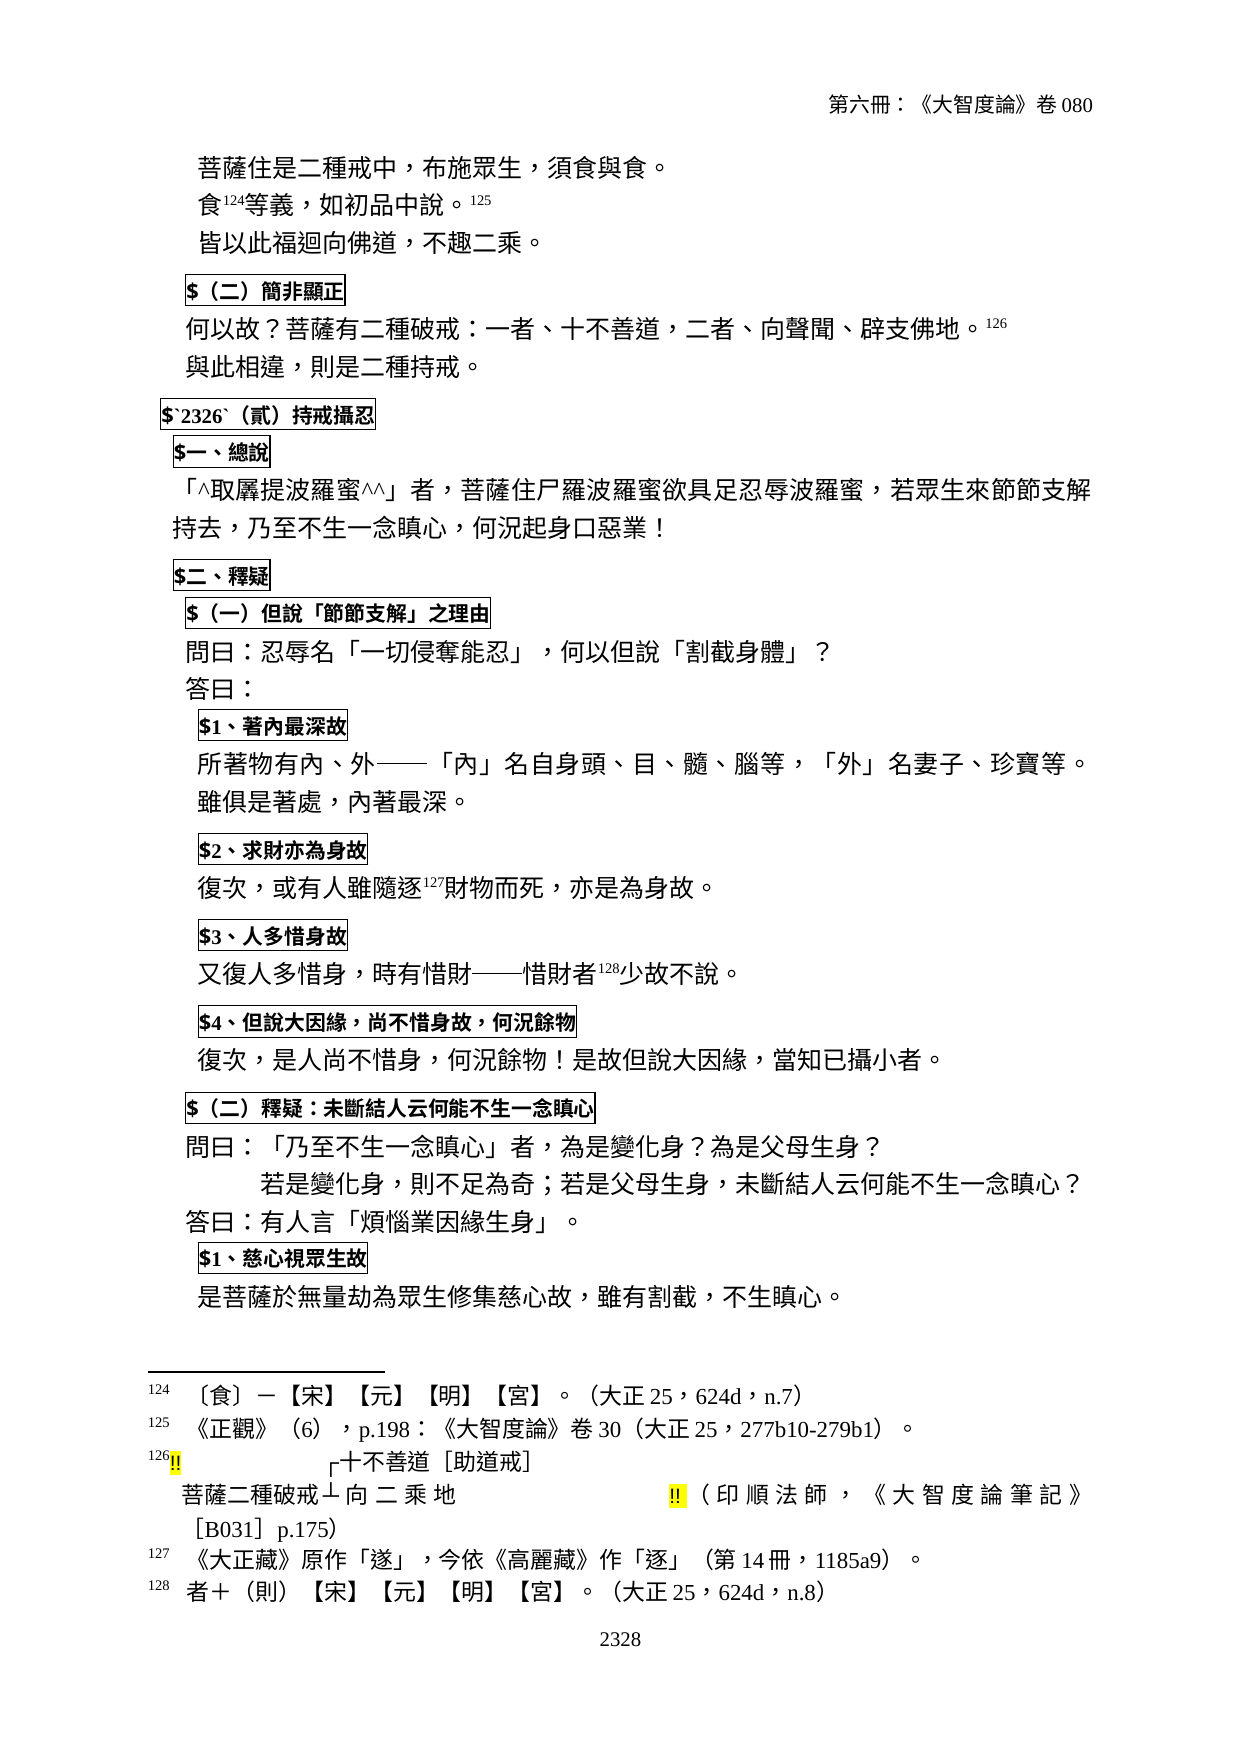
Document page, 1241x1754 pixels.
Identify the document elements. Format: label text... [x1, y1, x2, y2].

text 若是變化身，則不足為奇；若是父母生身，未斷結人云何能不生一念瞋心？ [260, 1164, 1092, 1201]
text 答曰： [185, 669, 1092, 706]
text $（一）但說「節節支解」之理由 [185, 594, 1092, 631]
text $（二）釋疑：未斷結人云何能不生一念瞋心 [185, 1089, 1092, 1126]
text 又復人多惜身，時有惜財──惜財者少故不說。 [198, 954, 1092, 991]
text $1、慈心視眾生故 [198, 1239, 1092, 1276]
text 復次，是人尚不惜身，何況餘物！是故但說大因緣，當知已攝小者。 [198, 1040, 1092, 1078]
text $2、求財亦為身故 [198, 830, 1092, 868]
text $`2326`（貳）持戒攝忍 [160, 395, 1092, 433]
text 答曰：有人言「煩惱業因緣生身」。 [185, 1201, 1092, 1239]
text $3、人多惜身故 [198, 916, 1092, 954]
text 所著物有內、外──「內」名自身頭、目、髓、腦等，「外」名妻子、珍寶等。雖俱是著處，內著最深。 [198, 744, 1092, 819]
text 菩薩住是二種戒中，布施眾生，須食與食。 [198, 148, 1092, 185]
text 是菩薩於無量劫為眾生修集慈心故，雖有割截，不生瞋心。 [198, 1276, 1092, 1314]
text 問曰：忍辱名「一切侵奪能忍」，何以但說「割截身體」？ [185, 631, 1092, 669]
text 「^取羼提波羅蜜^^」者，菩薩住尸羅波羅蜜欲具足忍辱波羅蜜，若眾生來節節支解持去，乃至不生一念瞋心，何況起身口惡業！ [173, 470, 1092, 545]
text $（二）簡非顯正 [185, 271, 1092, 309]
text $1、著內最深故 [198, 706, 1092, 744]
text 問曰：「乃至不生一念瞋心」者，為是變化身？為是父母生身？ [185, 1126, 1092, 1164]
text 與此相違，則是二種持戒。 [185, 346, 1092, 384]
text 復次，或有人雖隨逐財物而死，亦是為身故。 [198, 868, 1092, 905]
text 何以故？菩薩有二種破戒：一者、十不善道，二者、向聲聞、辟支佛地。 [185, 309, 1092, 346]
text 皆以此福迴向佛道，不趣二乘。 [198, 223, 1092, 260]
text $4、但說大因緣，尚不惜身故，何況餘物 [198, 1003, 1092, 1040]
text 食等義，如初品中說。 [198, 185, 1092, 223]
text $一、總說 [173, 433, 1092, 470]
text $二、釋疑 [173, 556, 1092, 594]
